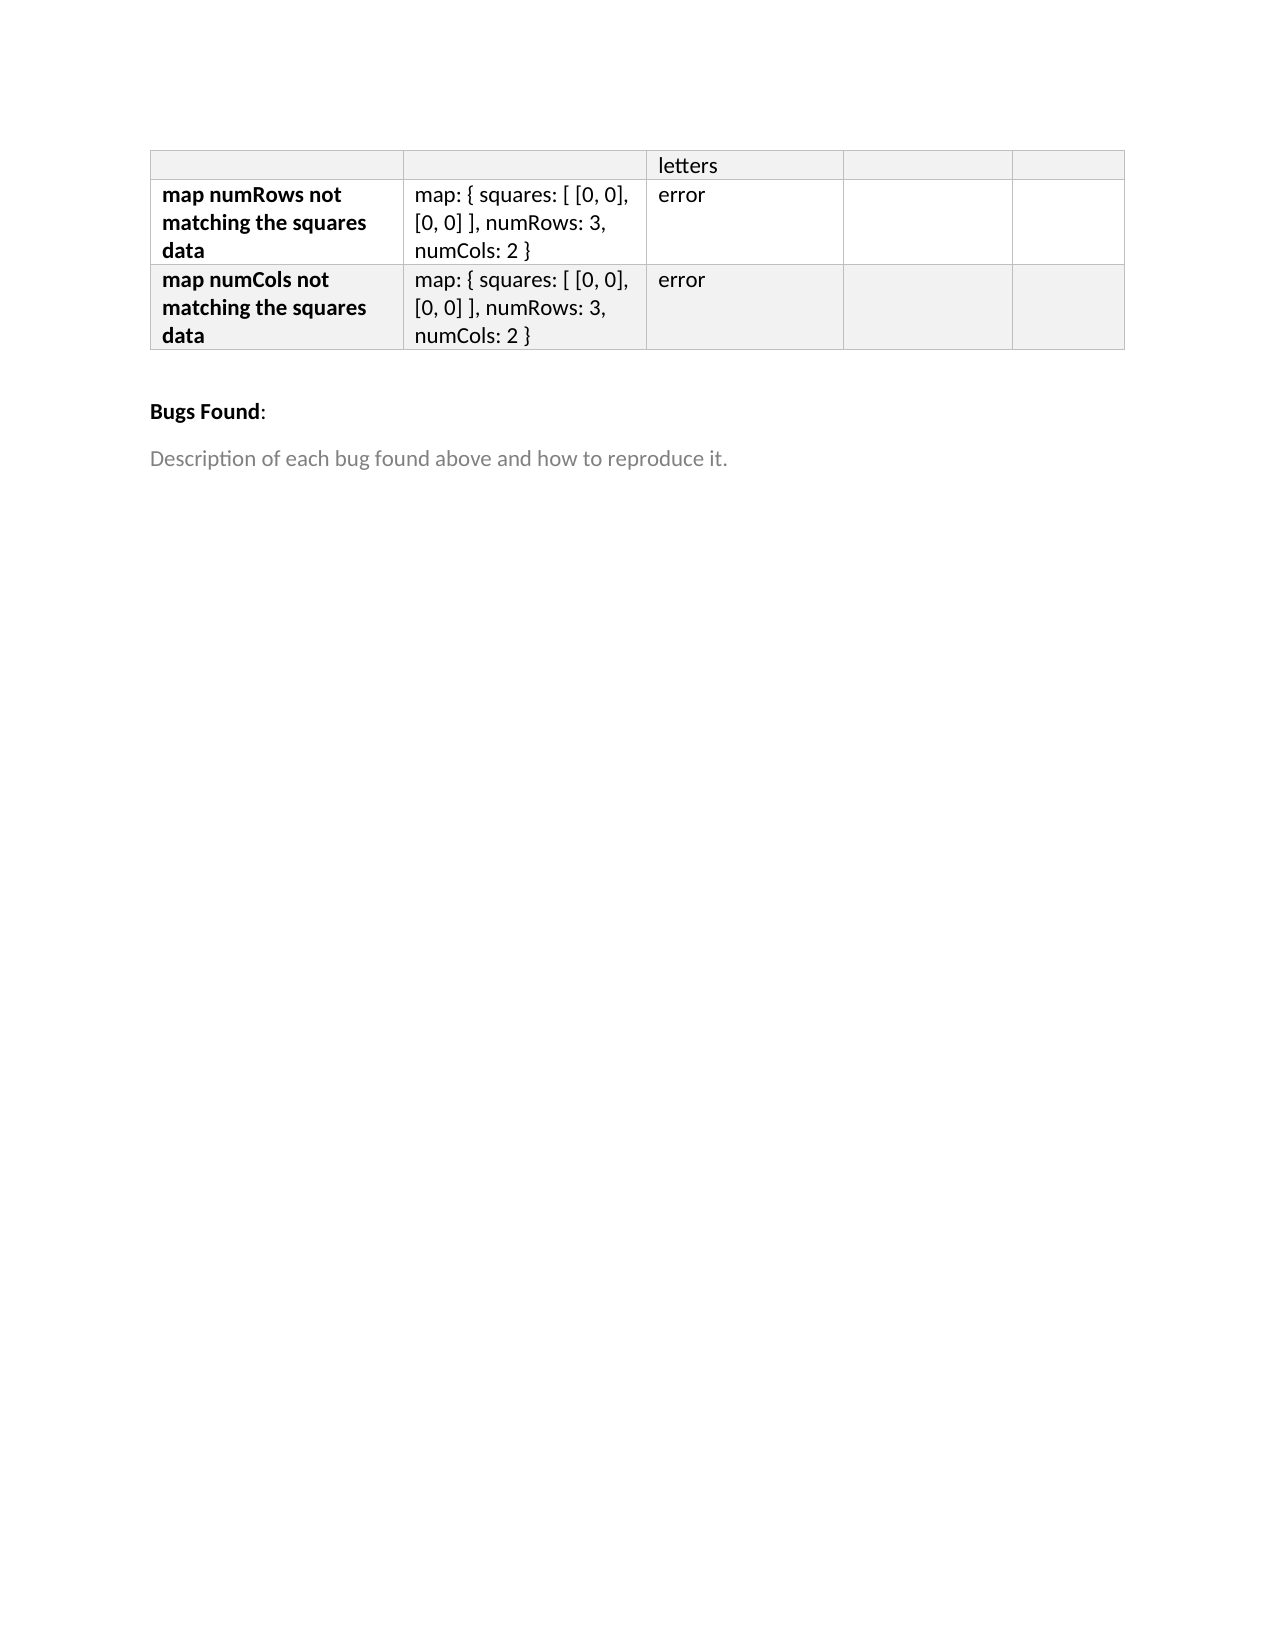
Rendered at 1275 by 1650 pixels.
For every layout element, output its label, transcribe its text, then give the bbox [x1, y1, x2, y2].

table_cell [647, 151, 843, 179]
text Bugs Found: [150, 397, 1125, 425]
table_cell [404, 151, 646, 179]
table_cell map numRows not matching the squares data [151, 180, 403, 264]
table_cell map: { squares: [ [0, 0], [0, 0] ], numRows: 3, numCols: 2 } [404, 265, 646, 349]
table_cell error [647, 265, 843, 349]
table_cell [844, 265, 1012, 349]
table_cell [1013, 265, 1124, 349]
text Description of each bug found above and how to reproduce it. [150, 444, 1125, 472]
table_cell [151, 151, 403, 179]
table_cell [1013, 151, 1124, 179]
table_cell [844, 151, 1012, 179]
table_cell map: { squares: [ [0, 0], [0, 0] ], numRows: 3, numCols: 2 } [404, 180, 646, 264]
table_cell [844, 180, 1012, 264]
table_cell map numCols not matching the squares data [151, 265, 403, 349]
table_cell error [647, 180, 843, 264]
table_cell [1013, 180, 1124, 264]
